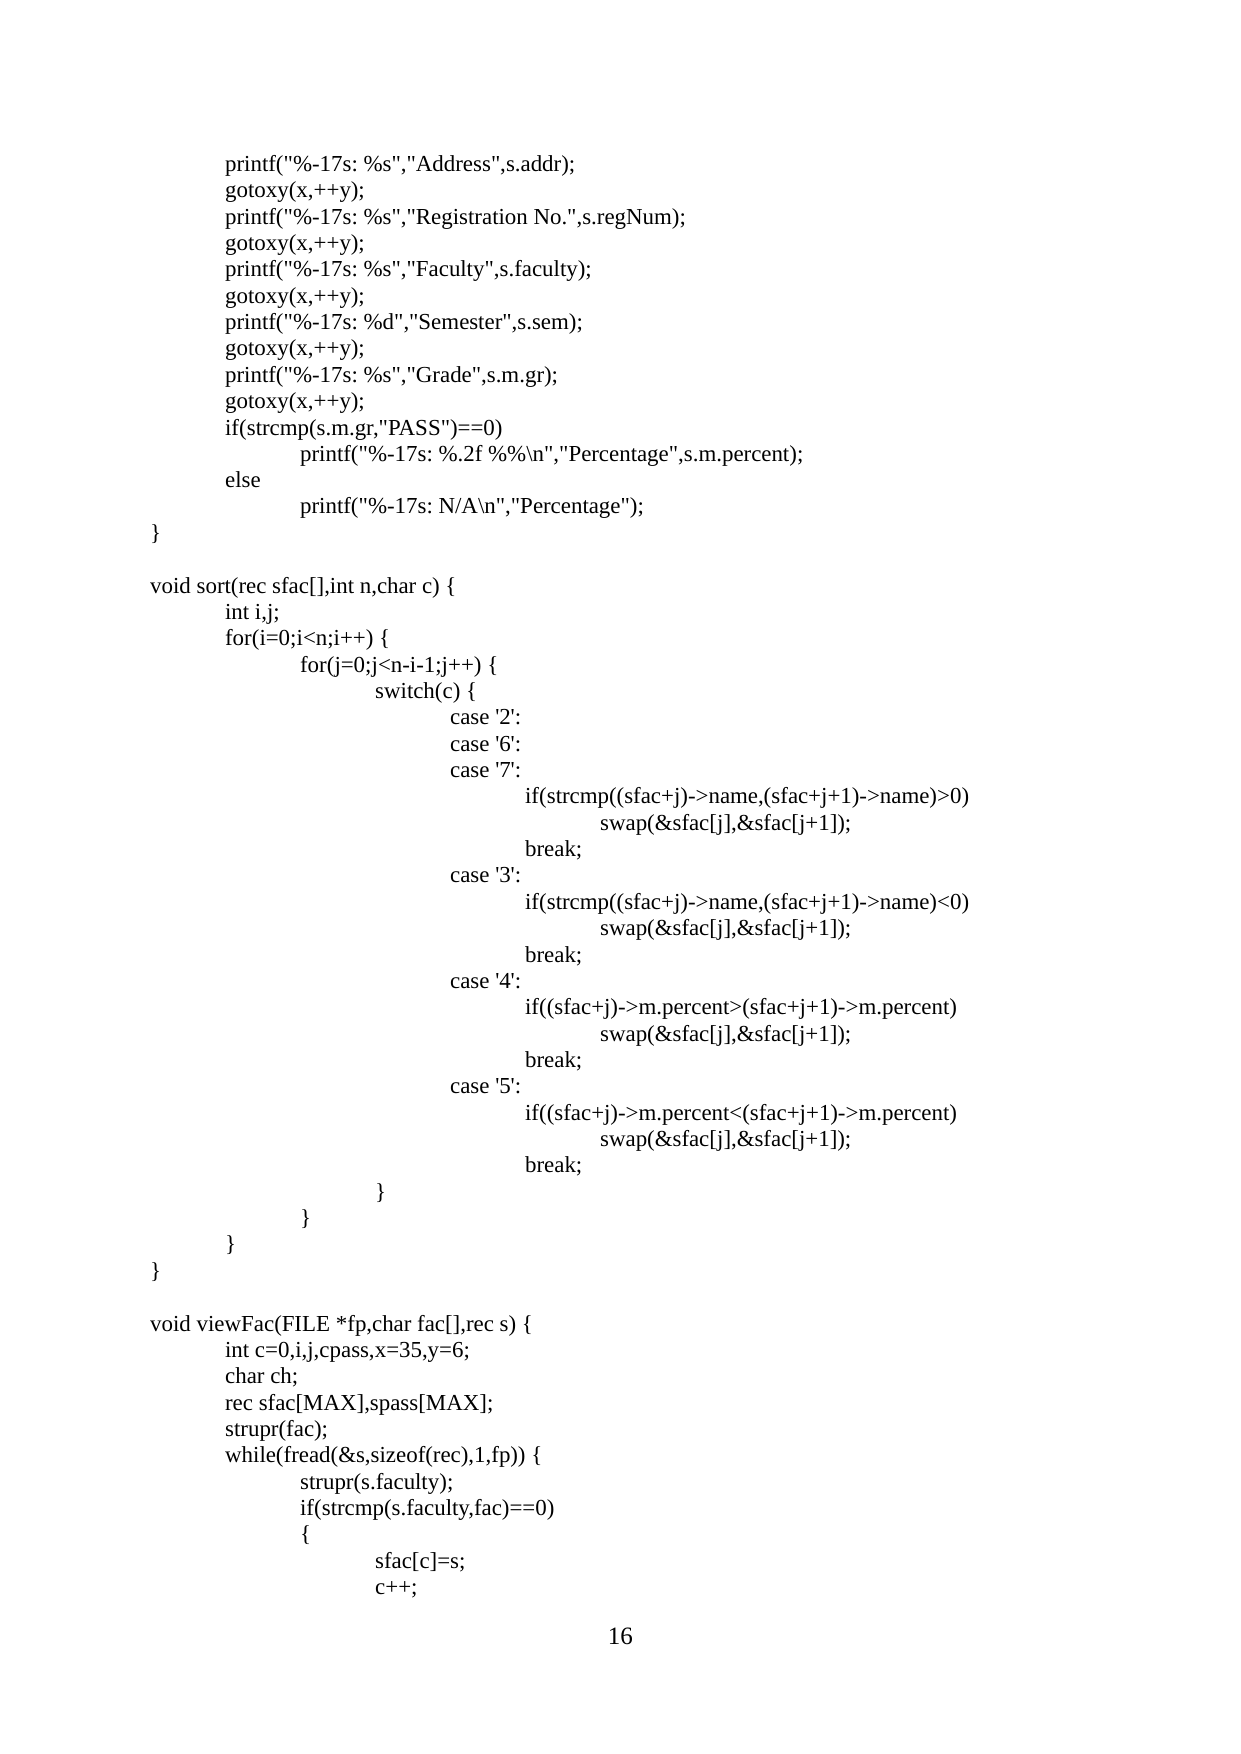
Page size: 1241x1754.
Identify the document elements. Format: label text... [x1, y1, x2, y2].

text switch(c) { [150, 677, 1090, 703]
text case '7': [150, 756, 1090, 782]
text else [150, 466, 1090, 493]
text strupr(s.faculty); [150, 1468, 1090, 1494]
text case '5': [150, 1072, 1090, 1099]
text strupr(fac); [150, 1415, 1090, 1441]
text } [150, 1204, 1090, 1231]
text } [150, 1178, 1090, 1204]
text int c=0,i,j,cpass,x=35,y=6; [150, 1336, 1090, 1362]
text while(fread(&s,sizeof(rec),1,fp)) { [150, 1441, 1090, 1468]
text gotoxy(x,++y); [150, 387, 1090, 413]
text sfac[c]=s; [150, 1547, 1090, 1573]
text case '4': [150, 967, 1090, 993]
text swap(&sfac[j],&sfac[j+1]); [150, 914, 1090, 941]
text printf("%-17s: %s","Faculty",s.faculty); [150, 255, 1090, 282]
text if((sfac+j)->m.percent>(sfac+j+1)->m.percent) [150, 993, 1090, 1020]
text if(strcmp((sfac+j)->name,(sfac+j+1)->name)>0) [150, 782, 1090, 809]
text if(strcmp((sfac+j)->name,(sfac+j+1)->name)<0) [150, 888, 1090, 914]
text for(i=0;i<n;i++) { [150, 624, 1090, 651]
text } [150, 1257, 1090, 1283]
text printf("%-17s: N/A\n","Percentage"); [150, 493, 1090, 519]
text if(strcmp(s.m.gr,"PASS")==0) [150, 413, 1090, 440]
text break; [150, 1046, 1090, 1072]
text void sort(rec sfac[],int n,char c) { [150, 572, 1090, 598]
text printf("%-17s: %.2f %%\n","Percentage",s.m.percent); [150, 440, 1090, 466]
text gotoxy(x,++y); [150, 334, 1090, 361]
text case '2': [150, 703, 1090, 730]
text printf("%-17s: %s","Grade",s.m.gr); [150, 361, 1090, 387]
text if(strcmp(s.faculty,fac)==0) [150, 1494, 1090, 1520]
text void viewFac(FILE *fp,char fac[],rec s) { [150, 1309, 1090, 1336]
text int i,j; [150, 598, 1090, 624]
text printf("%-17s: %d","Semester",s.sem); [150, 308, 1090, 334]
text { [150, 1520, 1090, 1547]
text break; [150, 835, 1090, 862]
text gotoxy(x,++y); [150, 176, 1090, 203]
text if((sfac+j)->m.percent<(sfac+j+1)->m.percent) [150, 1099, 1090, 1125]
text swap(&sfac[j],&sfac[j+1]); [150, 1125, 1090, 1151]
text break; [150, 941, 1090, 967]
text } [150, 1231, 1090, 1257]
text swap(&sfac[j],&sfac[j+1]); [150, 1020, 1090, 1046]
text case '6': [150, 730, 1090, 756]
text gotoxy(x,++y); [150, 229, 1090, 255]
text break; [150, 1151, 1090, 1178]
text printf("%-17s: %s","Address",s.addr); [150, 150, 1090, 176]
text char ch; [150, 1362, 1090, 1389]
text gotoxy(x,++y); [150, 282, 1090, 308]
text for(j=0;j<n-i-1;j++) { [150, 651, 1090, 677]
text case '3': [150, 862, 1090, 888]
text rec sfac[MAX],spass[MAX]; [150, 1389, 1090, 1415]
text printf("%-17s: %s","Registration No.",s.regNum); [150, 203, 1090, 229]
text c++; [150, 1573, 1090, 1599]
text swap(&sfac[j],&sfac[j+1]); [150, 809, 1090, 835]
text } [150, 519, 1090, 545]
